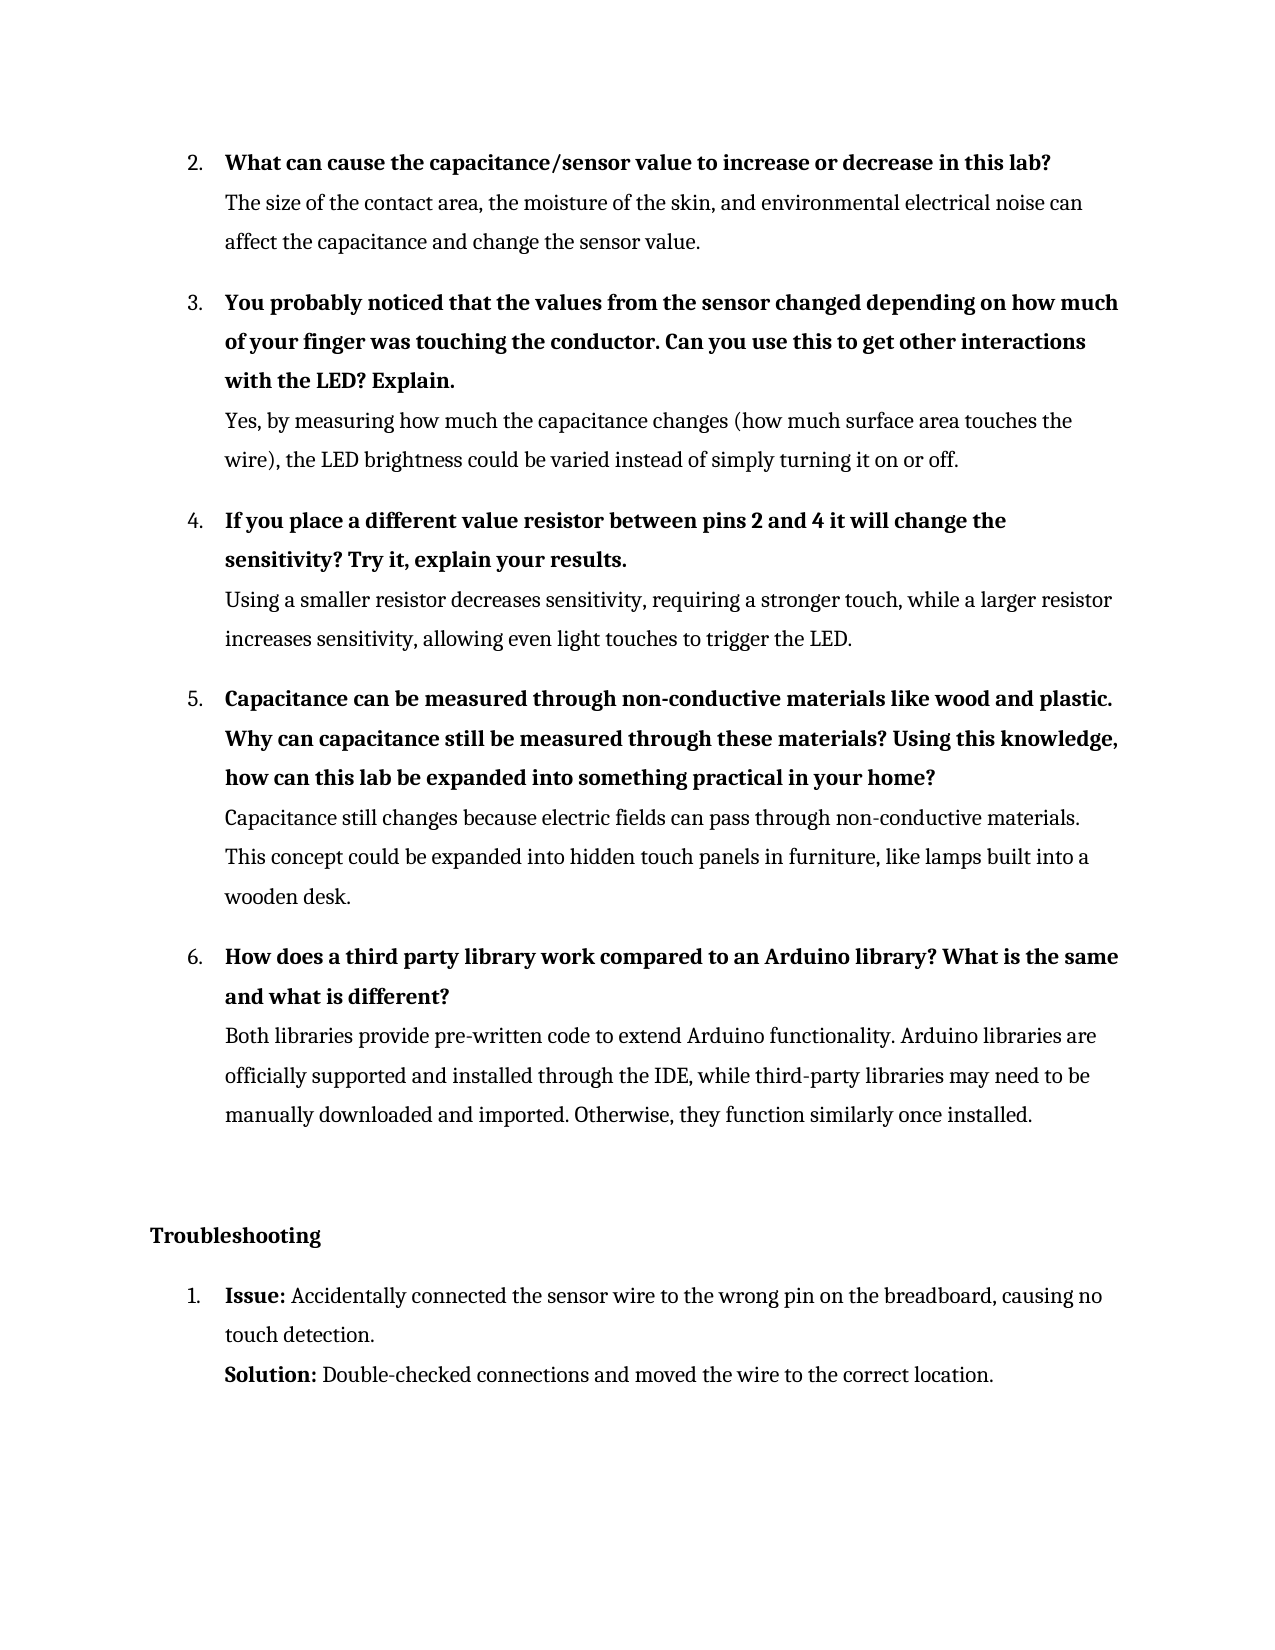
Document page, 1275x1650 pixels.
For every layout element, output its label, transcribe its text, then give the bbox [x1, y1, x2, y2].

list How does a third party library work compared to an Arduino library? What is the same and what is different? Both libraries provide pre-written code to extend Arduino functionality. Arduino libraries are officially supported and installed through the IDE, while third-party libraries may need to be manually downloaded and imported. Otherwise, they function similarly once installed. [187, 944, 1125, 1128]
list You probably noticed that the values from the sensor changed depending on how much of your finger was touching the conductor. Can you use this to get other interactions with the LED? Explain. Yes, by measuring how much the capacitance changes (how much surface area touches the wire), the LED brightness could be varied instead of simply turning it on or off. [187, 289, 1125, 473]
list What can cause the capacitance/sensor value to increase or decrease in this lab? The size of the contact area, the moisture of the skin, and environmental electrical noise can affect the capacitance and change the sensor value. [187, 150, 1125, 255]
list If you place a different value resistor between pins 2 and 4 it will change the sensitivity? Try it, explain your results. Using a smaller resistor decreases sensitivity, requiring a stronger touch, while a larger resistor increases sensitivity, allowing even light touches to trigger the LED. [187, 507, 1125, 652]
list Issue: Accidentally connected the sensor wire to the wrong pin on the breadboard, causing no touch detection. Solution: Double-checked connections and moved the wire to the correct location. [187, 1283, 1125, 1388]
list Capacitance can be measured through non-conductive materials like wood and plastic. Why can capacitance still be measured through these materials? Using this knowledge, how can this lab be expanded into something practical in your home? Capacitance still changes because electric fields can pass through non-conductive materials. This concept could be expanded into hidden touch panels in furniture, like lamps built into a wooden desk. [187, 686, 1125, 910]
text Troubleshooting [150, 1222, 1125, 1249]
